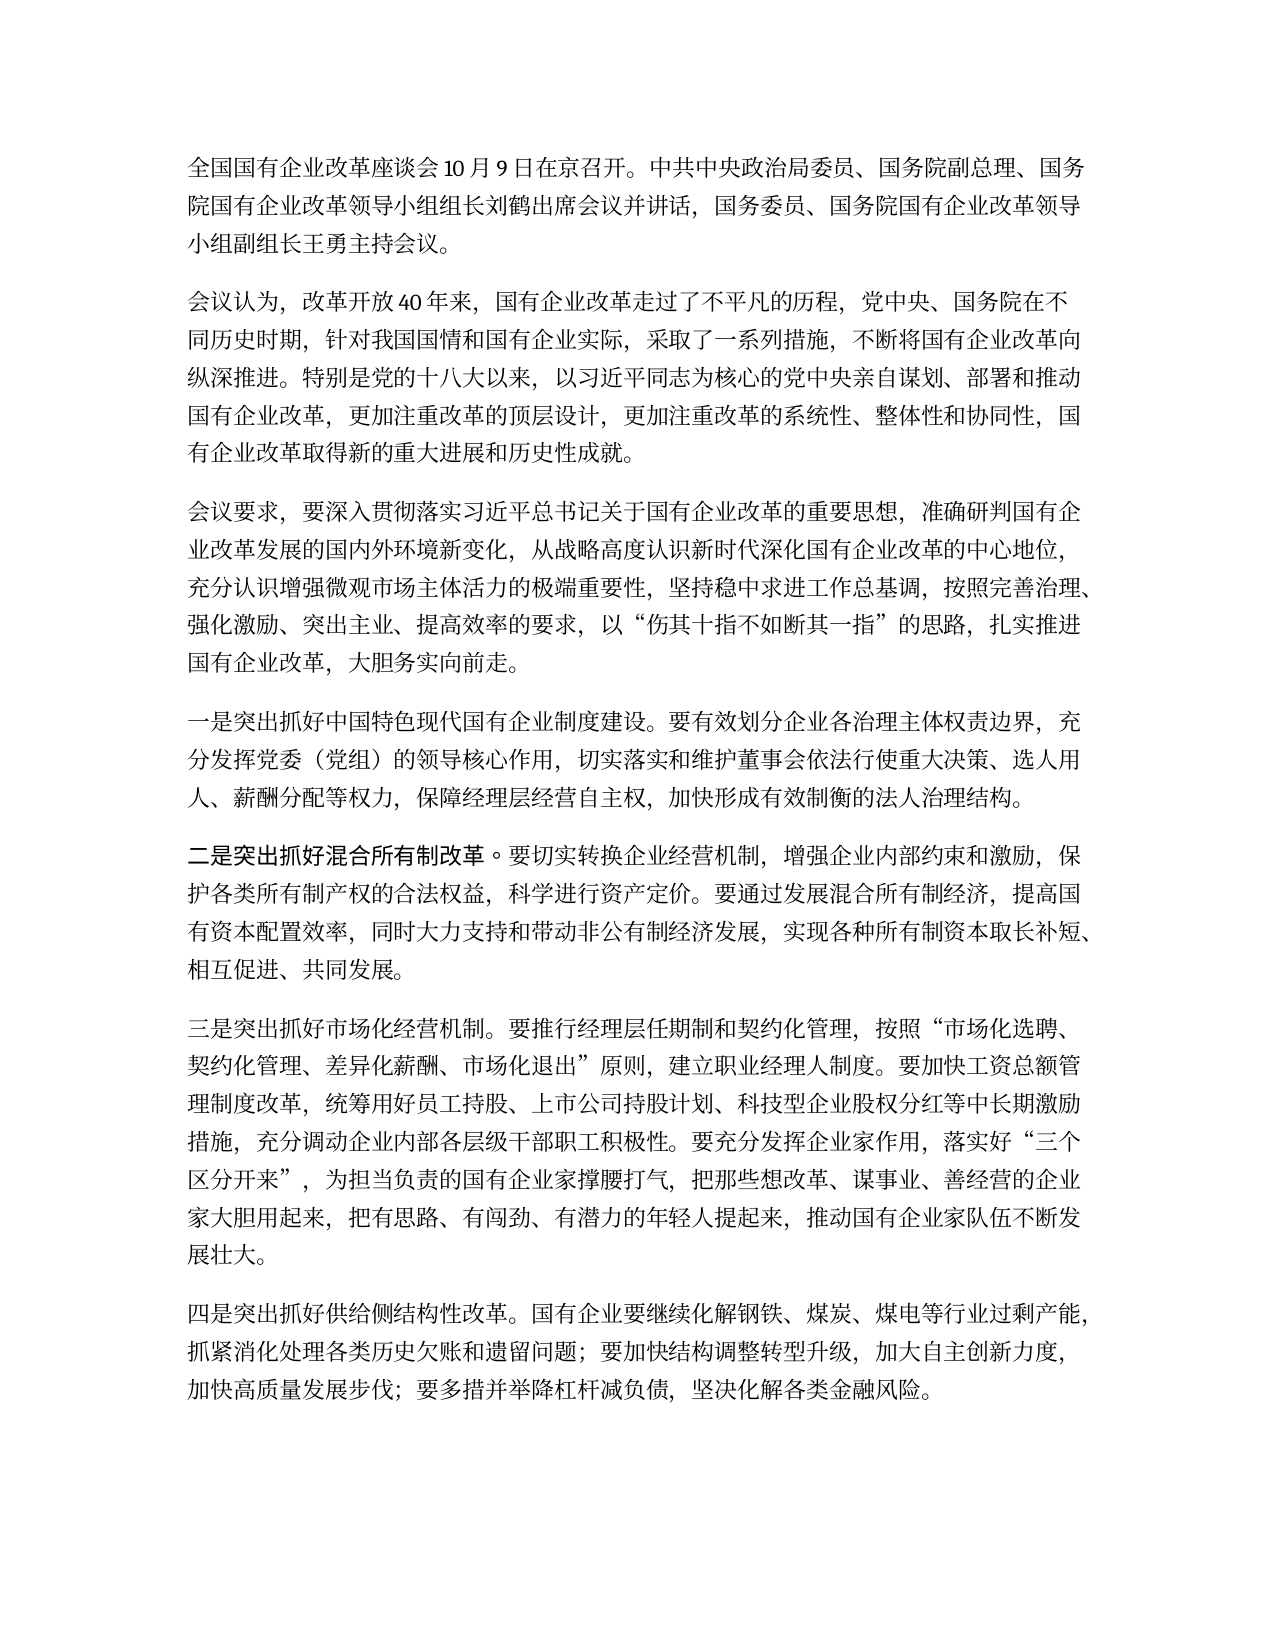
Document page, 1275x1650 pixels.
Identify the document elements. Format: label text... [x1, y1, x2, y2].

text 四是突出抓好供给侧结构性改革。国有企业要继续化解钢铁、煤炭、煤电等行业过剩产能，抓紧消化处理各类历史欠账和遗留问题；要加快结构调整转型升级，加大自主创新力度，加快高质量发展步伐；要多措并举降杠杆减负债，坚决化解各类金融风险。 [187, 1296, 1087, 1405]
text 全国国有企业改革座谈会10月9日在京召开。中共中央政治局委员、国务院副总理、国务院国有企业改革领导小组组长刘鹤出席会议并讲话，国务委员、国务院国有企业改革领导小组副组长王勇主持会议。 [187, 150, 1087, 258]
text 二是突出抓好混合所有制改革。要切实转换企业经营机制，增强企业内部约束和激励，保护各类所有制产权的合法权益，科学进行资产定价。要通过发展混合所有制经济，提高国有资本配置效率，同时大力支持和带动非公有制经济发展，实现各种所有制资本取长补短、相互促进、共同发展。 [187, 838, 1087, 985]
text 三是突出抓好市场化经营机制。要推行经理层任期制和契约化管理，按照“市场化选聘、契约化管理、差异化薪酬、市场化退出”原则，建立职业经理人制度。要加快工资总额管理制度改革，统筹用好员工持股、上市公司持股计划、科技型企业股权分红等中长期激励措施，充分调动企业内部各层级干部职工积极性。要充分发挥企业家作用，落实好“三个区分开来”，为担当负责的国有企业家撑腰打气，把那些想改革、谋事业、善经营的企业家大胆用起来，把有思路、有闯劲、有潜力的年轻人提起来，推动国有企业家队伍不断发展壮大。 [187, 1011, 1087, 1270]
text 会议认为，改革开放40年来，国有企业改革走过了不平凡的历程，党中央、国务院在不同历史时期，针对我国国情和国有企业实际，采取了一系列措施，不断将国有企业改革向纵深推进。特别是党的十八大以来，以习近平同志为核心的党中央亲自谋划、部署和推动国有企业改革，更加注重改革的顶层设计，更加注重改革的系统性、整体性和协同性，国有企业改革取得新的重大进展和历史性成就。 [187, 284, 1087, 468]
text 一是突出抓好中国特色现代国有企业制度建设。要有效划分企业各治理主体权责边界，充分发挥党委（党组）的领导核心作用，切实落实和维护董事会依法行使重大决策、选人用人、薪酬分配等权力，保障经理层经营自主权，加快形成有效制衡的法人治理结构。 [187, 704, 1087, 813]
text 会议要求，要深入贯彻落实习近平总书记关于国有企业改革的重要思想，准确研判国有企业改革发展的国内外环境新变化，从战略高度认识新时代深化国有企业改革的中心地位，充分认识增强微观市场主体活力的极端重要性，坚持稳中求进工作总基调，按照完善治理、强化激励、突出主业、提高效率的要求，以“伤其十指不如断其一指”的思路，扎实推进国有企业改革，大胆务实向前走。 [187, 494, 1087, 678]
